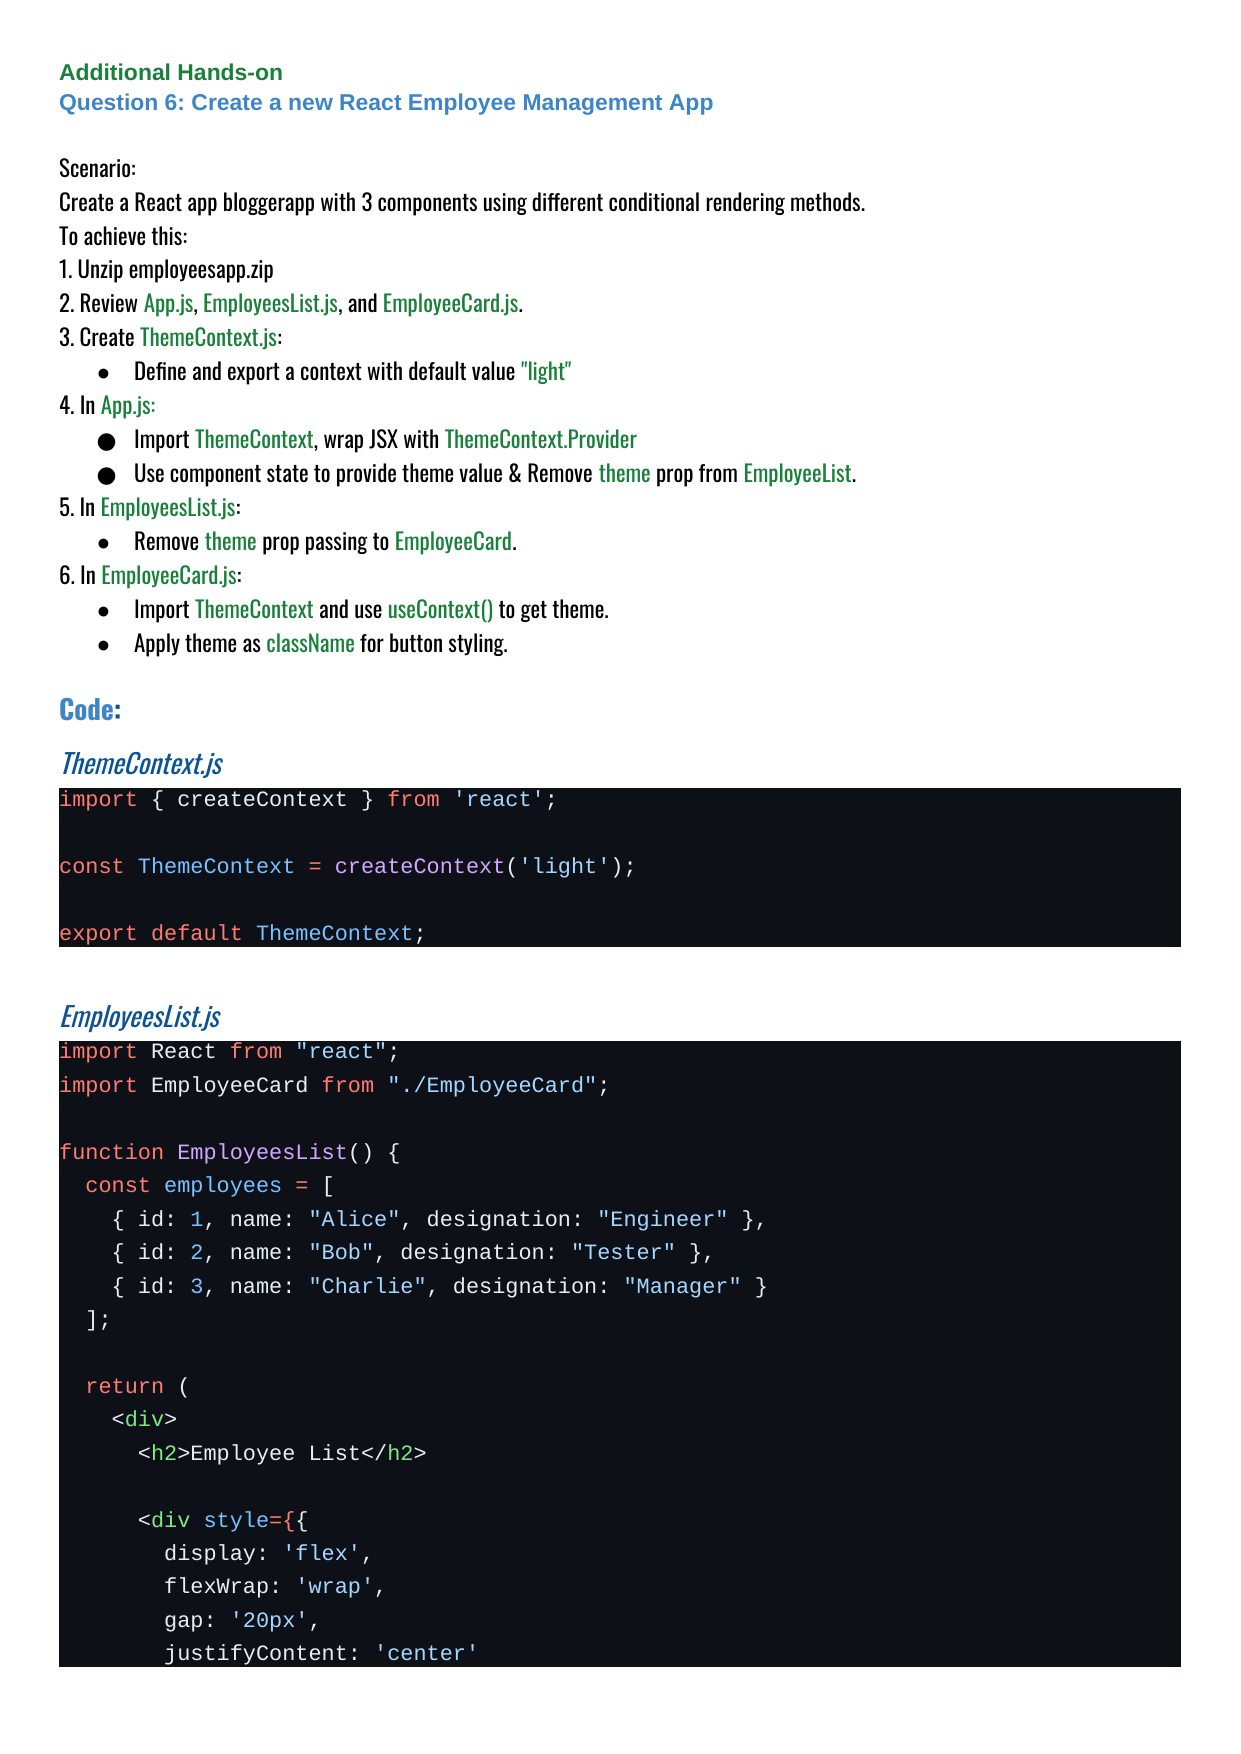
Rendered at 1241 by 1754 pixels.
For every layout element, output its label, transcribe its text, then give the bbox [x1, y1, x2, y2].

text { id: 3, name: "Charlie", designation: "Manager" } [59, 1275, 1181, 1299]
text const employees = [ [59, 1174, 1181, 1199]
text flexWrap: 'wrap', [59, 1576, 1181, 1601]
text Scenario: [59, 149, 1181, 183]
list Use component state to provide theme value & Remove theme prop from EmployeeList. [96, 455, 1181, 489]
text return ( [59, 1375, 1181, 1400]
text import React from "react"; [59, 1041, 1181, 1066]
text 4. In App.js: [59, 387, 1181, 421]
text ]; [59, 1308, 1181, 1333]
text justifyContent: 'center' [59, 1643, 1181, 1667]
list Import ThemeContext, wrap JSX with ThemeContext.Provider [96, 421, 1181, 455]
text import { createContext } from 'react'; [59, 788, 1181, 813]
text function EmployeesList() { [59, 1141, 1181, 1166]
text { id: 1, name: "Alice", designation: "Engineer" }, [59, 1208, 1181, 1233]
text 5. In EmployeesList.js: [59, 489, 1181, 523]
text gap: '20px', [59, 1609, 1181, 1634]
text EmployeesList.js [59, 995, 1181, 1035]
subtitle Code: [59, 688, 1181, 728]
text Create a React app bloggerapp with 3 components using different conditional rendering methods. [59, 183, 1181, 217]
text <div> [59, 1408, 1181, 1433]
text display: 'flex', [59, 1542, 1181, 1567]
list Define and export a context with default value "light" [96, 353, 1181, 387]
list Apply theme as className for button styling. [96, 625, 1181, 659]
text 1. Unzip employeesapp.zip [59, 251, 1181, 285]
text Additional Hands-on [59, 59, 1181, 85]
text 6. In EmployeeCard.js: [59, 557, 1181, 591]
text 3. Create ThemeContext.js: [59, 319, 1181, 353]
text const ThemeContext = createContext('light'); [59, 855, 1181, 880]
text { id: 2, name: "Bob", designation: "Tester" }, [59, 1241, 1181, 1266]
text Question 6: Create a new React Employee Management App [59, 89, 1181, 116]
text export default ThemeContext; [59, 922, 1181, 947]
text ThemeContext.js [59, 742, 1181, 783]
text 2. Review App.js, EmployeesList.js, and EmployeeCard.js. [59, 285, 1181, 319]
text import EmployeeCard from "./EmployeeCard"; [59, 1074, 1181, 1099]
text To achieve this: [59, 217, 1181, 251]
list Import ThemeContext and use useContext() to get theme. [96, 591, 1181, 625]
text <h2>Employee List</h2> [59, 1442, 1181, 1467]
list Remove theme prop passing to EmployeeCard. [96, 523, 1181, 557]
text <div style={{ [59, 1509, 1181, 1534]
